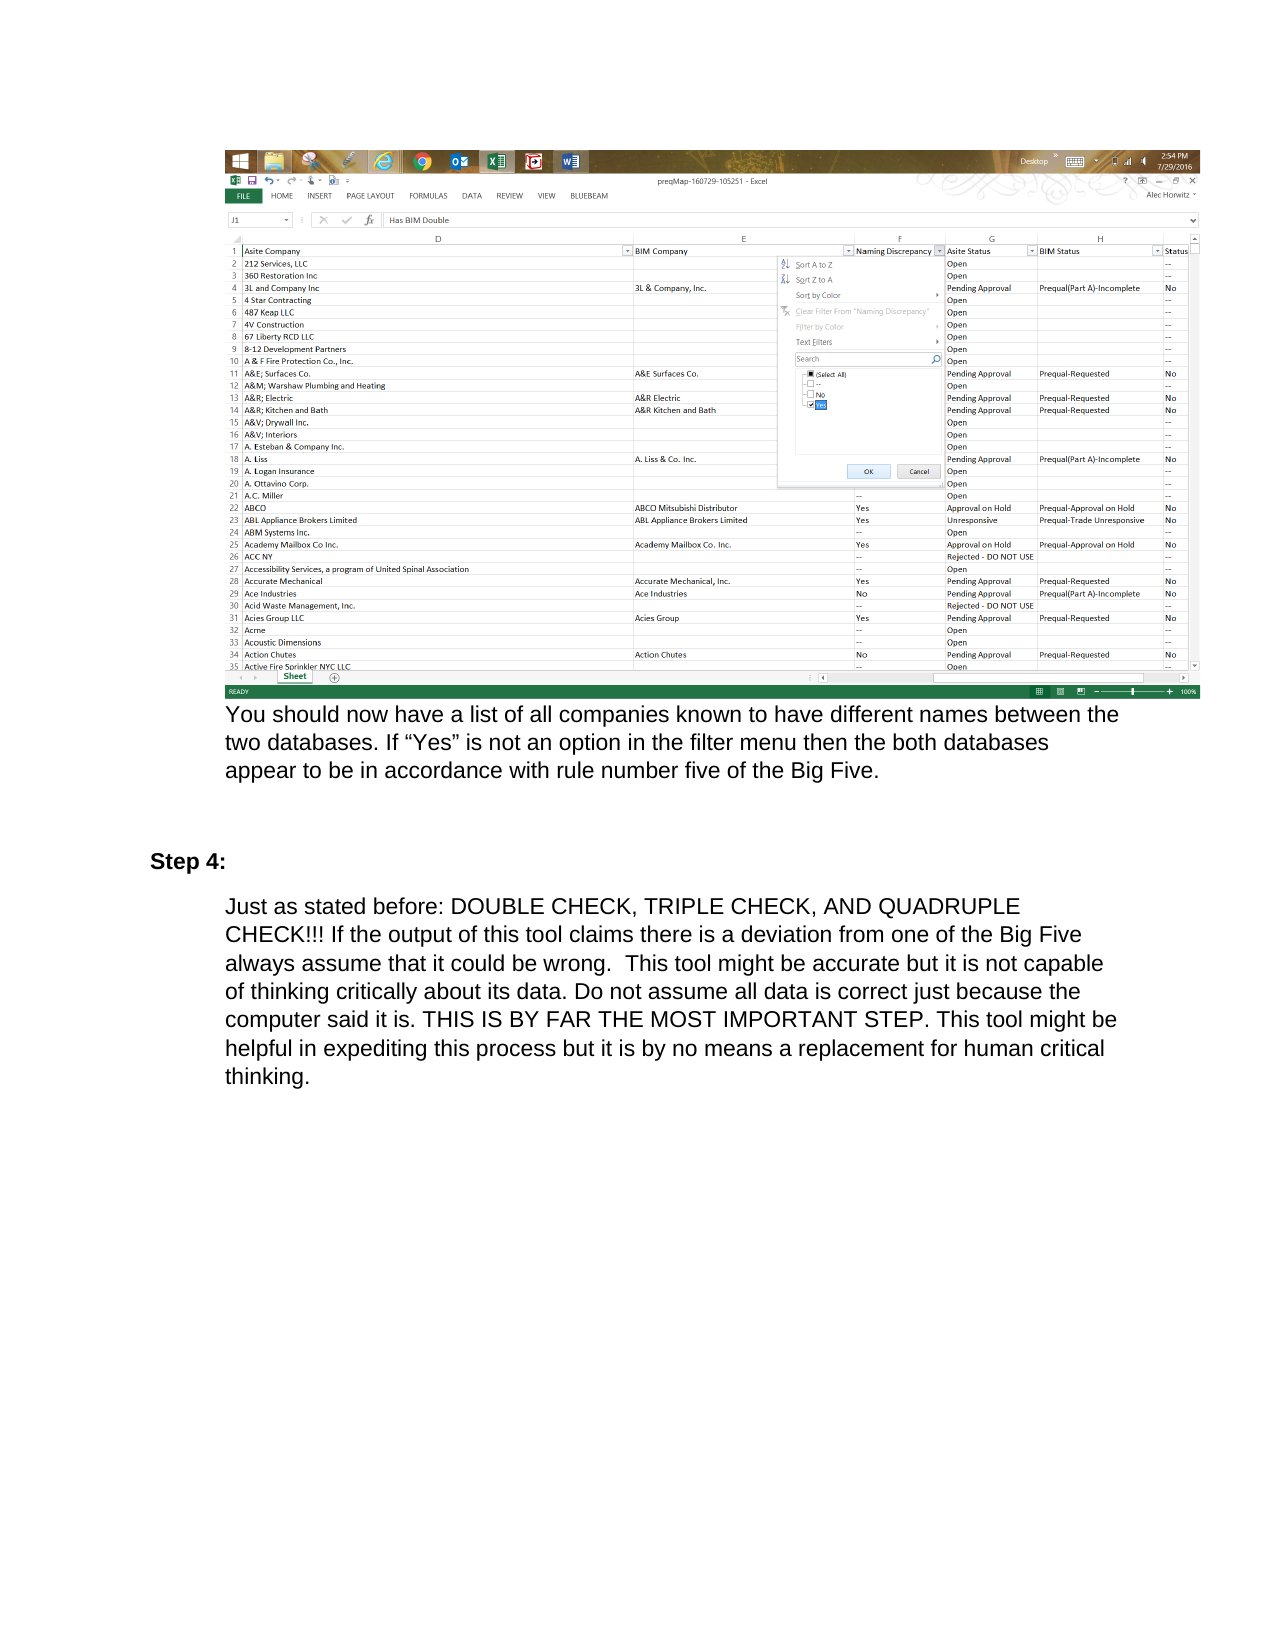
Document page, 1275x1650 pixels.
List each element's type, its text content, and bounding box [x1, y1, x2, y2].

text Step 4: [150, 848, 1125, 874]
picture [225, 150, 1200, 699]
list Just as stated before: DOUBLE CHECK, TRIPLE CHECK, AND QUADRUPLE CHECK!!! If the output of this tool claims there is a deviation from one of the Big Five always assume that it could be wrong. This tool might be accurate but it is not capable of thinking critically about its data. Do not assume all data is correct just because the computer said it is. THIS IS BY FAR THE MOST IMPORTANT STEP. This tool might be helpful in expediting this process but it is by no means a replacement for human critical thinking. [225, 893, 1125, 1090]
